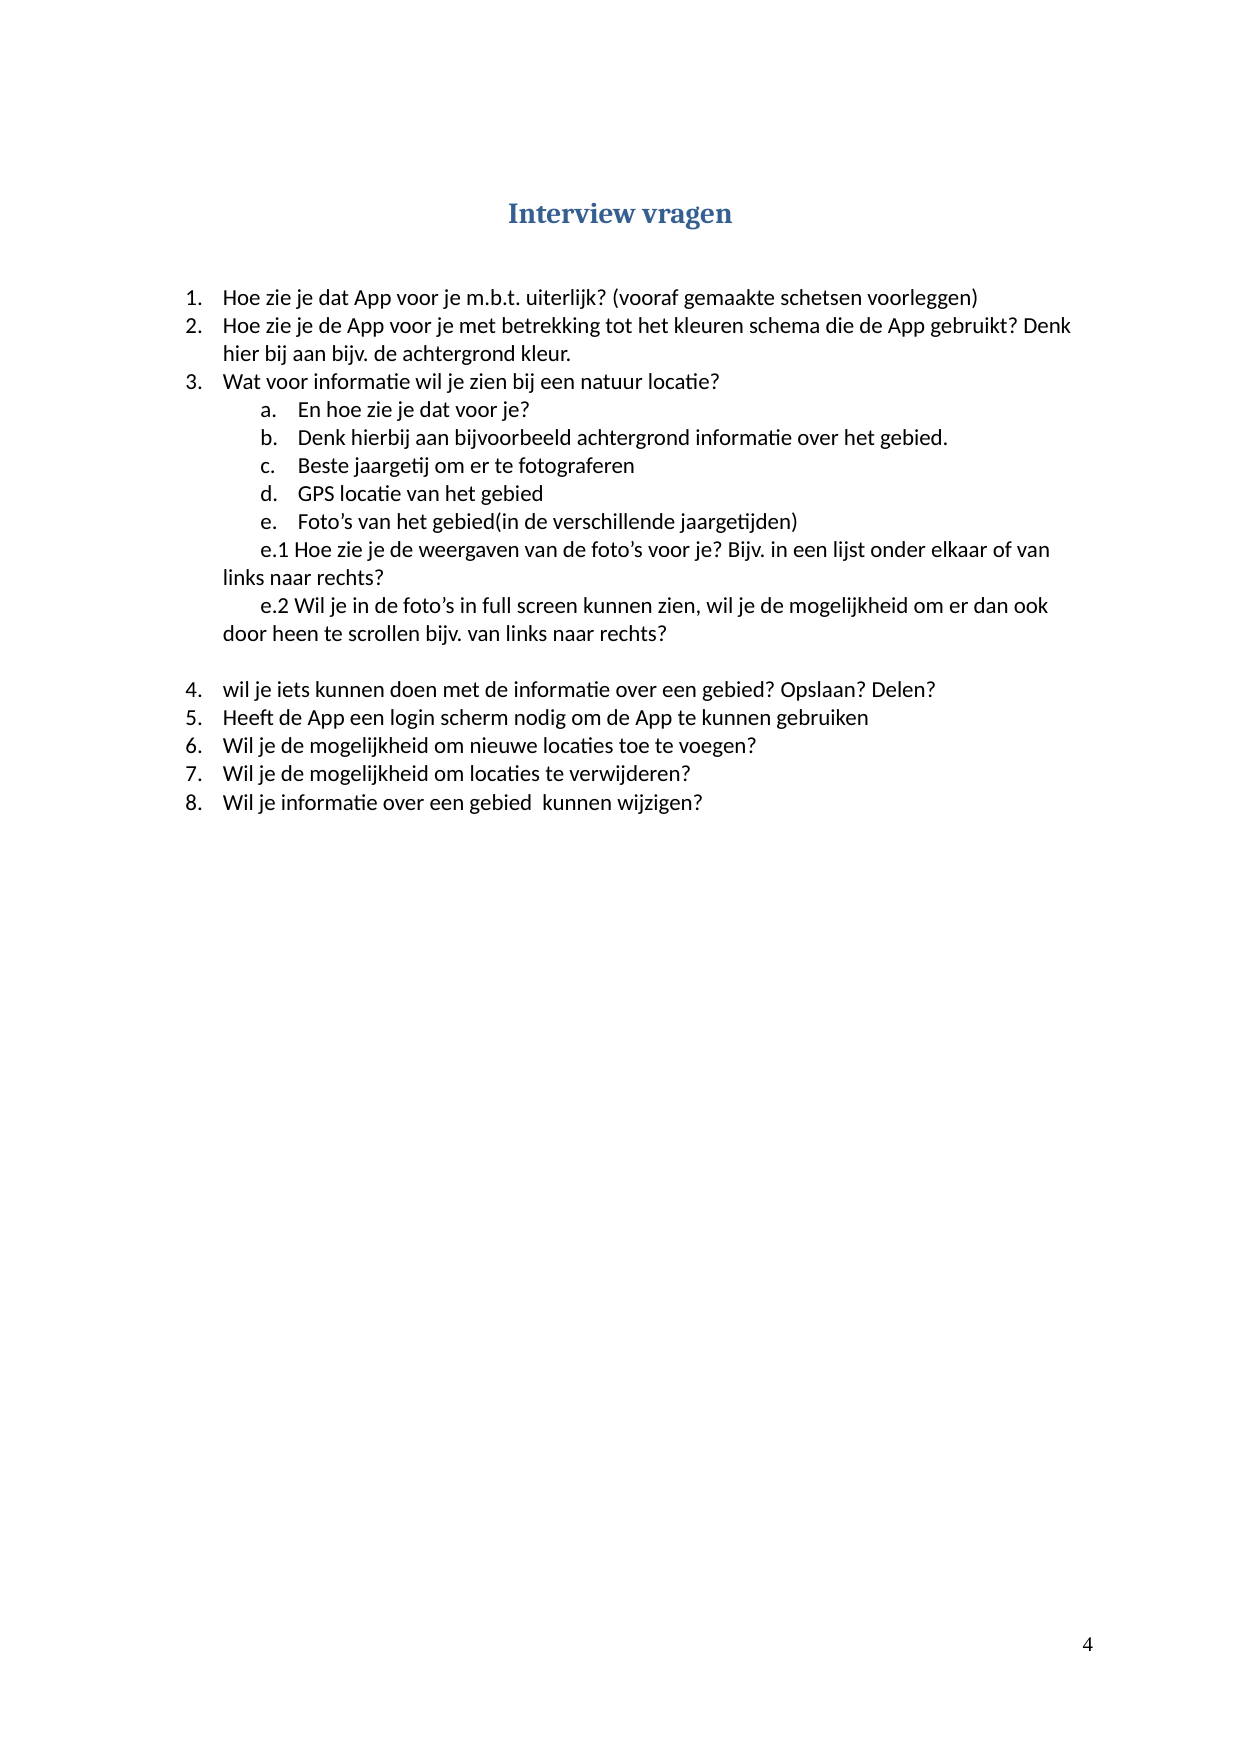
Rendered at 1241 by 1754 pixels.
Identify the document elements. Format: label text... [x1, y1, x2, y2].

list e.1 Hoe zie je de weergaven van de foto’s voor je? Bijv. in een lijst onder elkaar of van links naar rechts? [223, 535, 1093, 591]
list Foto’s van het gebied(in de verschillende jaargetijden) [260, 507, 1093, 535]
list GPS locatie van het gebied [260, 479, 1093, 507]
subtitle Interview vragen [148, 198, 1093, 231]
list Denk hierbij aan bijvoorbeeld achtergrond informatie over het gebied. [260, 423, 1093, 451]
list Hoe zie je de App voor je met betrekking tot het kleuren schema die de App gebruikt? Denk hier bij aan bijv. de achtergrond kleur. [185, 311, 1093, 367]
list Wil je de mogelijkheid om locaties te verwijderen? [185, 759, 1093, 788]
list Hoe zie je dat App voor je m.b.t. uiterlijk? (vooraf gemaakte schetsen voorleggen) [185, 283, 1093, 311]
list Wat voor informatie wil je zien bij een natuur locatie? [185, 367, 1093, 395]
list Beste jaargetij om er te fotograferen [260, 451, 1093, 479]
list Wil je de mogelijkheid om nieuwe locaties toe te voegen? [185, 732, 1093, 759]
list e.2 Wil je in de foto’s in full screen kunnen zien, wil je de mogelijkheid om er dan ook door heen te scrollen bijv. van links naar rechts? [223, 591, 1093, 647]
list Wil je informatie over een gebied kunnen wijzigen? [185, 788, 1093, 816]
list wil je iets kunnen doen met de informatie over een gebied? Opslaan? Delen? [185, 676, 1093, 703]
list Heeft de App een login scherm nodig om de App te kunnen gebruiken [185, 703, 1093, 732]
list En hoe zie je dat voor je? [260, 395, 1093, 423]
